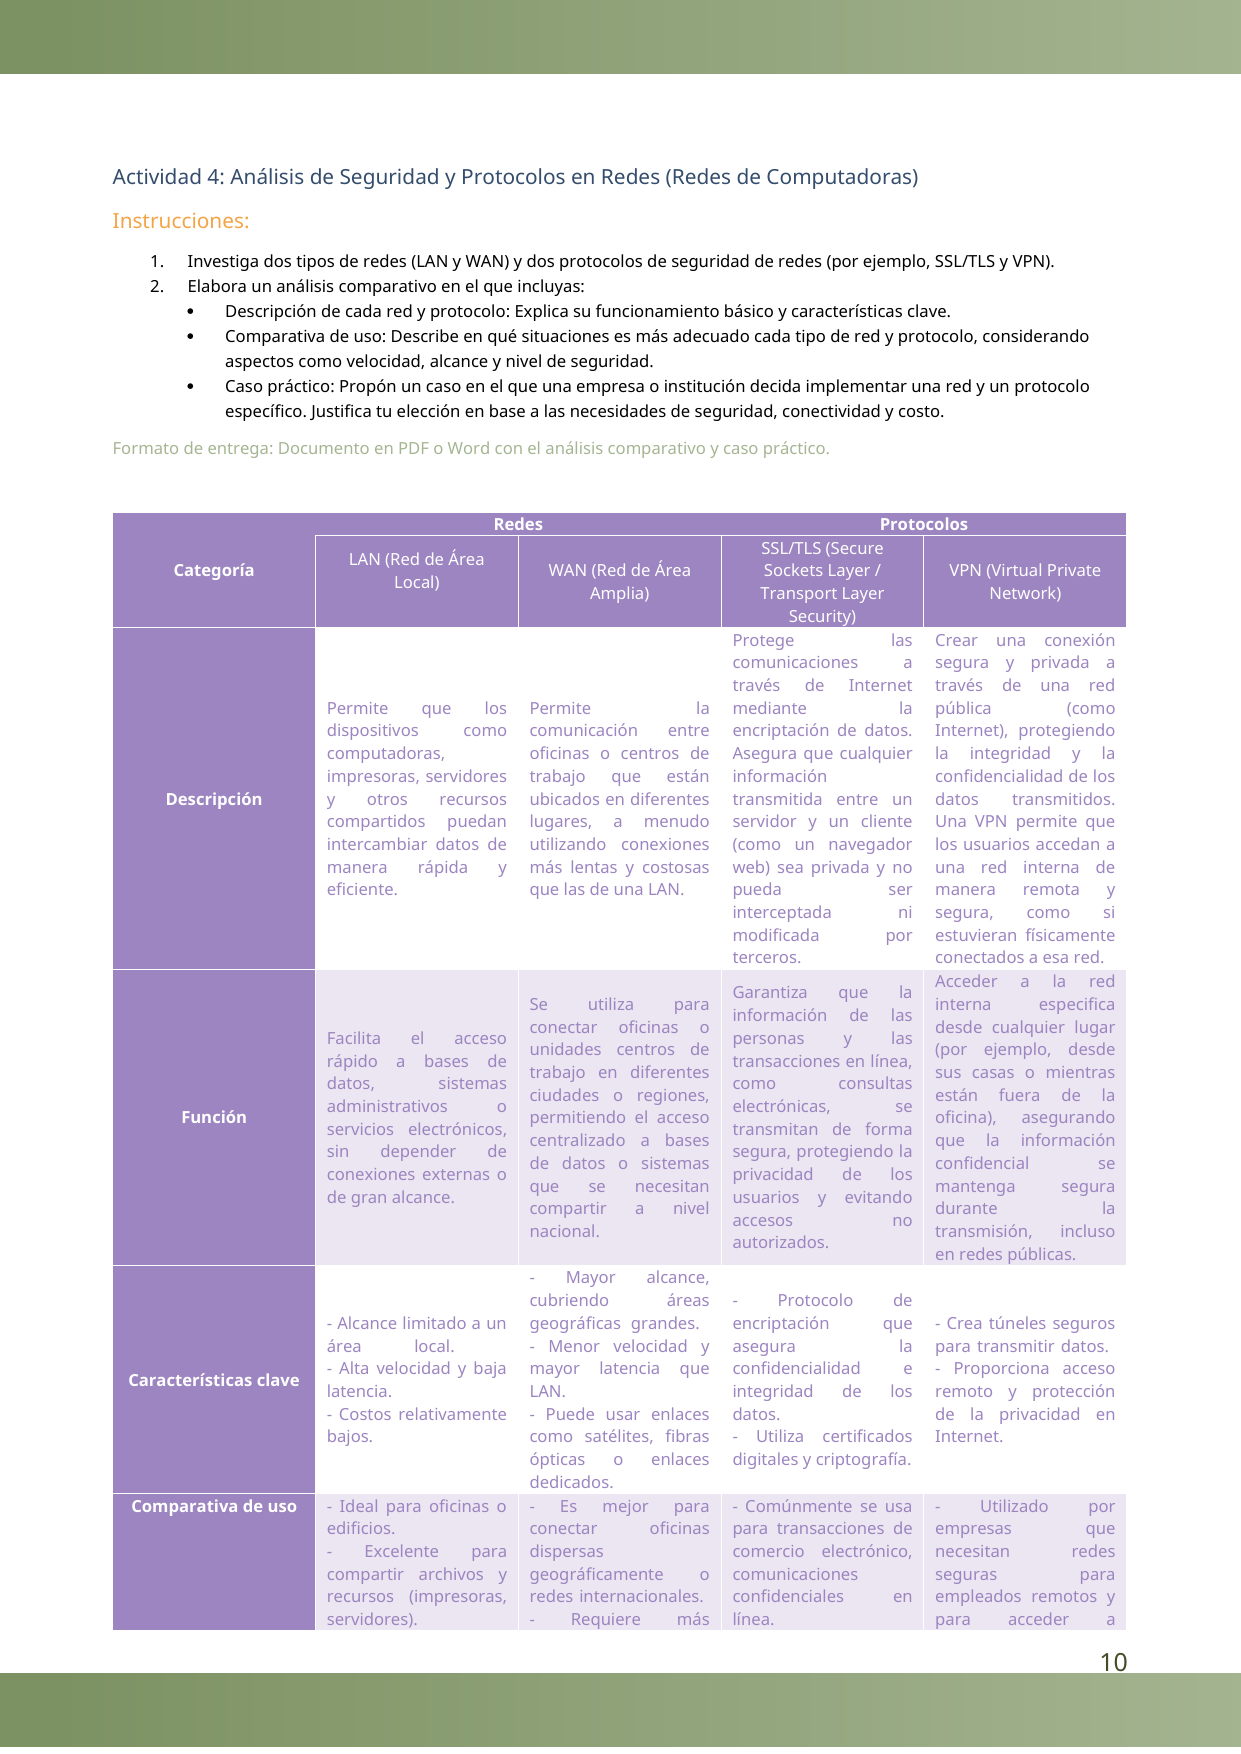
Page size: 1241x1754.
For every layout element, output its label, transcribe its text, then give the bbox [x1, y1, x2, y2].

table_cell Acceder a la red interna especifica desde cualquier lugar (por ejemplo, desde sus casas o mientras están fuera de la oficina), asegurando que la información confidencial se mantenga segura durante la transmisión, incluso en redes públicas. [924, 970, 1126, 1265]
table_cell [924, 1494, 1126, 1630]
table_cell Se utiliza para conectar oficinas o unidades centros de trabajo en diferentes ciudades o regiones, permitiendo el acceso centralizado a bases de datos o sistemas que se necesitan compartir a nivel nacional. [519, 970, 721, 1265]
text Actividad 4: Análisis de Seguridad y Protocolos en Redes (Redes de Computadoras) [112, 162, 1128, 191]
table_cell Protege las comunicaciones a través de Internet mediante la encriptación de datos. Asegura que cualquier información transmitida entre un servidor y un cliente (como un navegador web) sea privada y no pueda ser interceptada ni modificada por terceros. [722, 628, 923, 969]
table_cell Garantiza que la información de las personas y las transacciones en línea, como consultas electrónicas, se transmitan de forma segura, protegiendo la privacidad de los usuarios y evitando accesos no autorizados. [722, 970, 923, 1265]
table_cell - Alcance limitado a un área local. - Alta velocidad y baja latencia. - Costos relativamente bajos. [316, 1266, 518, 1493]
table_cell Función [113, 970, 315, 1265]
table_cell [722, 1494, 923, 1630]
table_cell Descripción [113, 628, 315, 969]
list Descripción de cada red y protocolo: Explica su funcionamiento básico y características clave. [187, 300, 1128, 322]
table_cell - Protocolo de encriptación que asegura la confidencialidad e integridad de los datos. - Utiliza certificados digitales y criptografía. [722, 1266, 923, 1493]
table_header Protocolos [721, 513, 1126, 535]
table_cell VPN (Virtual Private Network) [924, 536, 1126, 627]
table_cell Crear una conexión segura y privada a través de una red pública (como Internet), protegiendo la integridad y la confidencialidad de los datos transmitidos. Una VPN permite que los usuarios accedan a una red interna de manera remota y segura, como si estuvieran físicamente conectados a esa red. [924, 628, 1126, 969]
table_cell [316, 1494, 518, 1630]
table_cell Comparativa de uso [113, 1494, 315, 1630]
text Instrucciones: [112, 206, 1128, 234]
list Caso práctico: Propón un caso en el que una empresa o institución decida implementar una red y un protocolo específico. Justifica tu elección en base a las necesidades de seguridad, conectividad y costo. [187, 374, 1128, 422]
table_cell WAN (Red de Área Amplia) [519, 536, 721, 627]
list Investiga dos tipos de redes (LAN y WAN) y dos protocolos de seguridad de redes (por ejemplo, SSL/TLS y VPN). [150, 250, 1128, 273]
text Formato de entrega: Documento en PDF o Word con el análisis comparativo y caso práctico. [112, 437, 1128, 459]
table_header Categoría [113, 513, 315, 627]
table_cell Permite la comunicación entre oficinas o centros de trabajo que están ubicados en diferentes lugares, a menudo utilizando conexiones más lentas y costosas que las de una LAN. [519, 628, 721, 969]
table_cell - Mayor alcance, cubriendo áreas geográficas grandes. - Menor velocidad y mayor latencia que LAN. - Puede usar enlaces como satélites, fibras ópticas o enlaces dedicados. [519, 1266, 721, 1493]
table_cell - Crea túneles seguros para transmitir datos. - Proporciona acceso remoto y protección de la privacidad en Internet. [924, 1266, 1126, 1493]
table_header Redes [315, 513, 721, 535]
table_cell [519, 1494, 721, 1630]
list Elabora un análisis comparativo en el que incluyas: [150, 275, 1128, 297]
table_cell Características clave [113, 1266, 315, 1493]
table_cell SSL/TLS (Secure Sockets Layer / Transport Layer Security) [722, 536, 923, 627]
table_cell Facilita el acceso rápido a bases de datos, sistemas administrativos o servicios electrónicos, sin depender de conexiones externas o de gran alcance. [316, 970, 518, 1265]
table_cell Permite que los dispositivos como computadoras, impresoras, servidores y otros recursos compartidos puedan intercambiar datos de manera rápida y eficiente. [316, 628, 518, 969]
table_cell LAN (Red de Área Local) [316, 536, 518, 627]
list Comparativa de uso: Describe en qué situaciones es más adecuado cada tipo de red y protocolo, considerando aspectos como velocidad, alcance y nivel de seguridad. [187, 324, 1128, 372]
